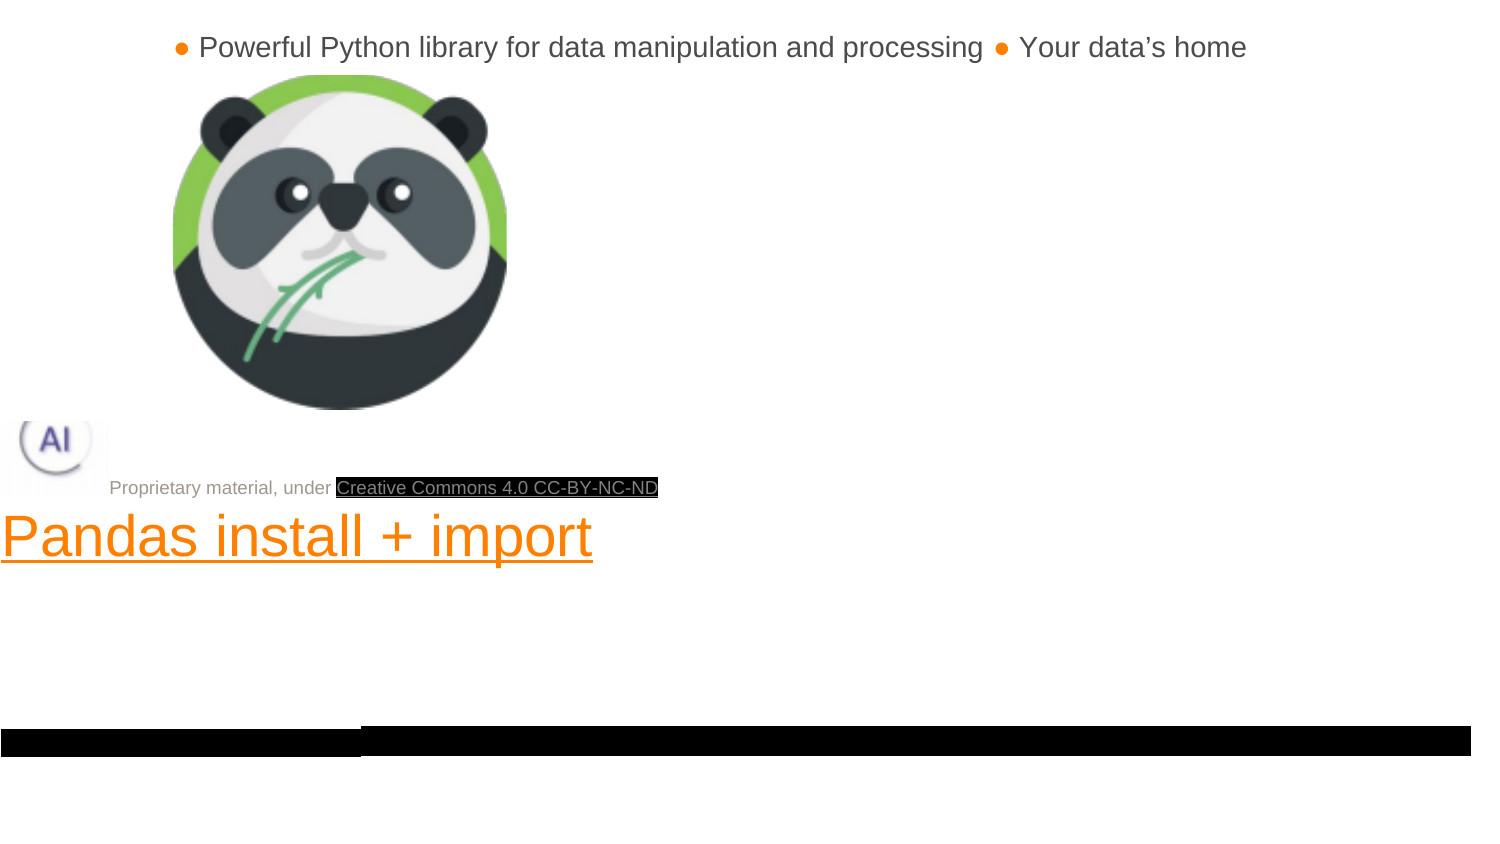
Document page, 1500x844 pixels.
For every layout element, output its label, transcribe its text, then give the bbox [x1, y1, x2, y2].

picture [172, 75, 507, 410]
text conda install pandas or pip install pandas ← from terminal / command line !pip install pandas ← in jupyter notebook / Colab notebook [361, 726, 1490, 757]
text ● Powerful Python library for data manipulation and processing ● Your data’s home [173, 30, 1385, 409]
picture [1, 421, 109, 495]
text Proprietary material, under Creative Commons 4.0 CC-BY-NC-ND [1, 421, 1490, 513]
text Pandas install + import [1, 513, 1490, 568]
